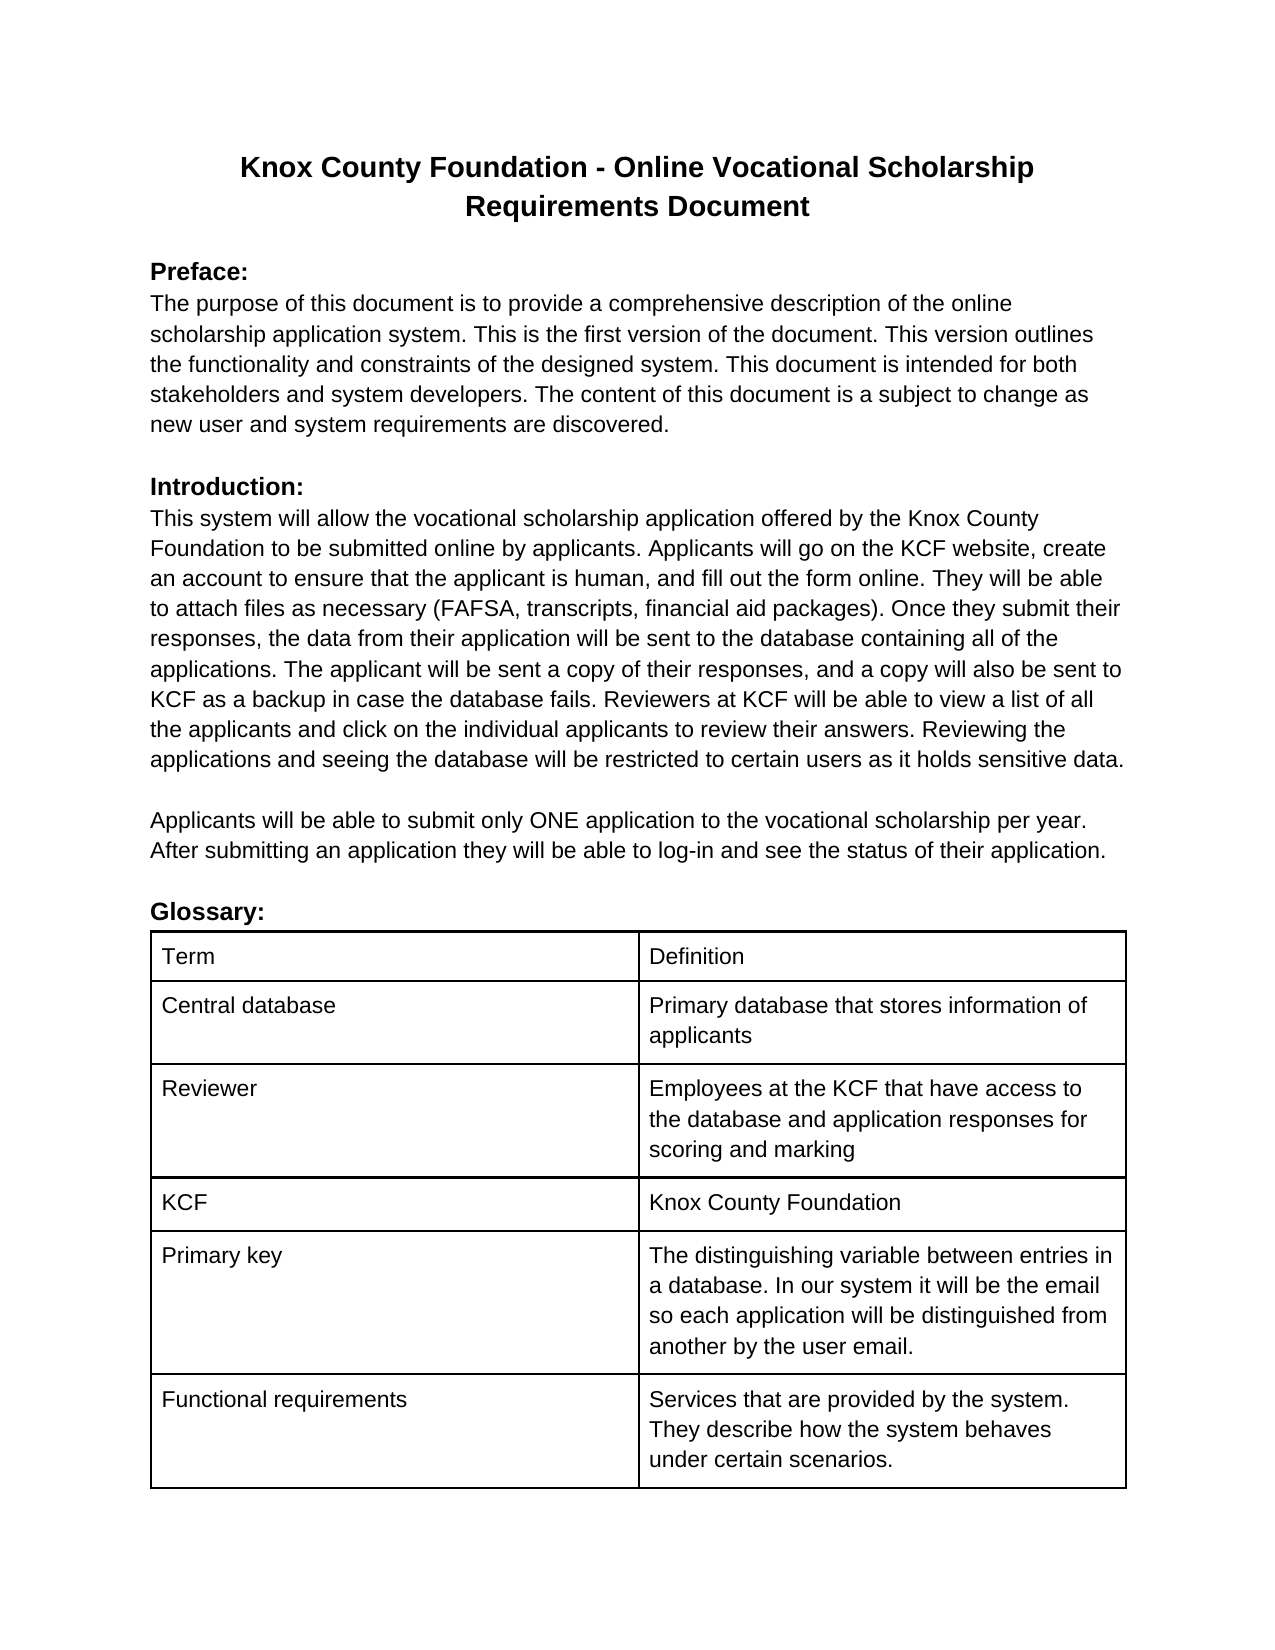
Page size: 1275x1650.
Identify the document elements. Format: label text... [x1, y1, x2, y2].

table_cell Services that are provided by the system. They describe how the system behaves under certain scenarios. [640, 1375, 1125, 1487]
text Knox County Foundation - Online Vocational Scholarship [150, 150, 1125, 183]
table_header Definition [640, 933, 1125, 979]
text Preface: [150, 257, 1125, 286]
text Requirements Document [150, 188, 1125, 222]
text Introduction: [150, 472, 1125, 500]
text Applicants will be able to submit only ONE application to the vocational scholarship per year. After submitting an application they will be able to log-in and see the status of their application. [150, 807, 1125, 863]
text Glossary: [150, 897, 1125, 926]
table_header Term [152, 933, 638, 979]
table_cell The distinguishing variable between entries in a database. In our system it will be the email so each application will be distinguished from another by the user email. [640, 1232, 1125, 1373]
table_cell Reviewer [152, 1065, 638, 1176]
table_cell Primary key [152, 1232, 638, 1373]
text This system will allow the vocational scholarship application offered by the Knox County Foundation to be submitted online by applicants. Applicants will go on the KCF website, create an account to ensure that the applicant is human, and fill out the form online. They will be able to attach files as necessary (FAFSA, transcripts, financial aid packages). Once they submit their responses, the data from their application will be sent to the database containing all of the applications. The applicant will be sent a copy of their responses, and a copy will also be sent to KCF as a backup in case the database fails. Reviewers at KCF will be able to view a list of all the applicants and click on the individual applicants to review their answers. Reviewing the applications and seeing the database will be restricted to certain users as it holds sensitive data. [150, 504, 1125, 773]
table_cell Employees at the KCF that have access to the database and application responses for scoring and marking [640, 1065, 1125, 1176]
table_cell Primary database that stores information of applicants [640, 982, 1125, 1063]
text The purpose of this document is to provide a comprehensive description of the online scholarship application system. This is the first version of the document. This version outlines the functionality and constraints of the designed system. This document is intended for both stakeholders and system developers. The content of this document is a subject to change as new user and system requirements are discovered. [150, 290, 1125, 437]
table_cell Central database [152, 982, 638, 1063]
table_cell KCF [152, 1179, 638, 1229]
table_cell Knox County Foundation [640, 1179, 1125, 1229]
table_cell Functional requirements [152, 1375, 638, 1487]
